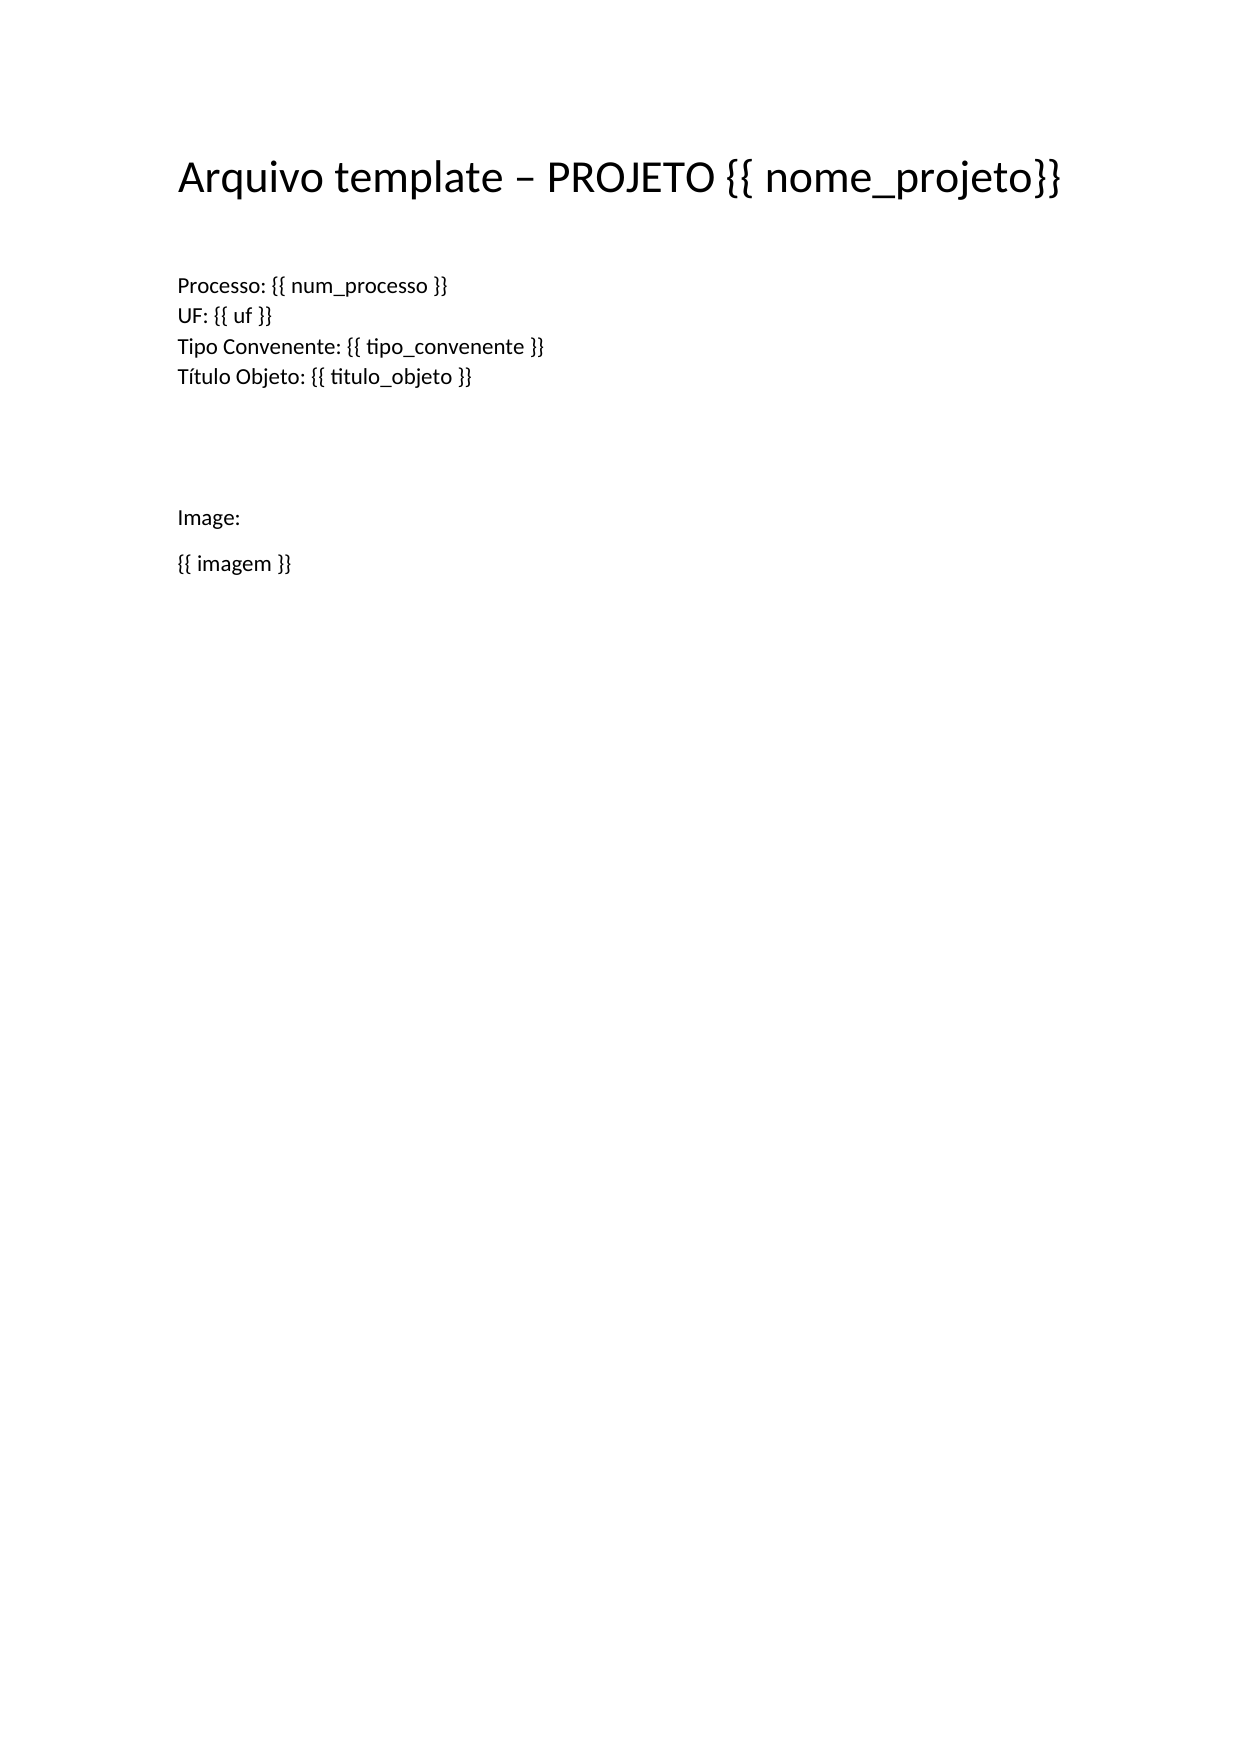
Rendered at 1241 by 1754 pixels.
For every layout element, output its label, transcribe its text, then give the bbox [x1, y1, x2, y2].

text Image: [177, 503, 1063, 531]
text {{ imagem }} [177, 549, 1063, 578]
text Processo: {{ num_processo }} UF: {{ uf }} Tipo Convenente: {{ tipo_convenente }} Título Objeto: {{ titulo_objeto }} [177, 271, 1063, 390]
text Arquivo template – PROJETO {{ nome_projeto}} [177, 148, 1063, 203]
